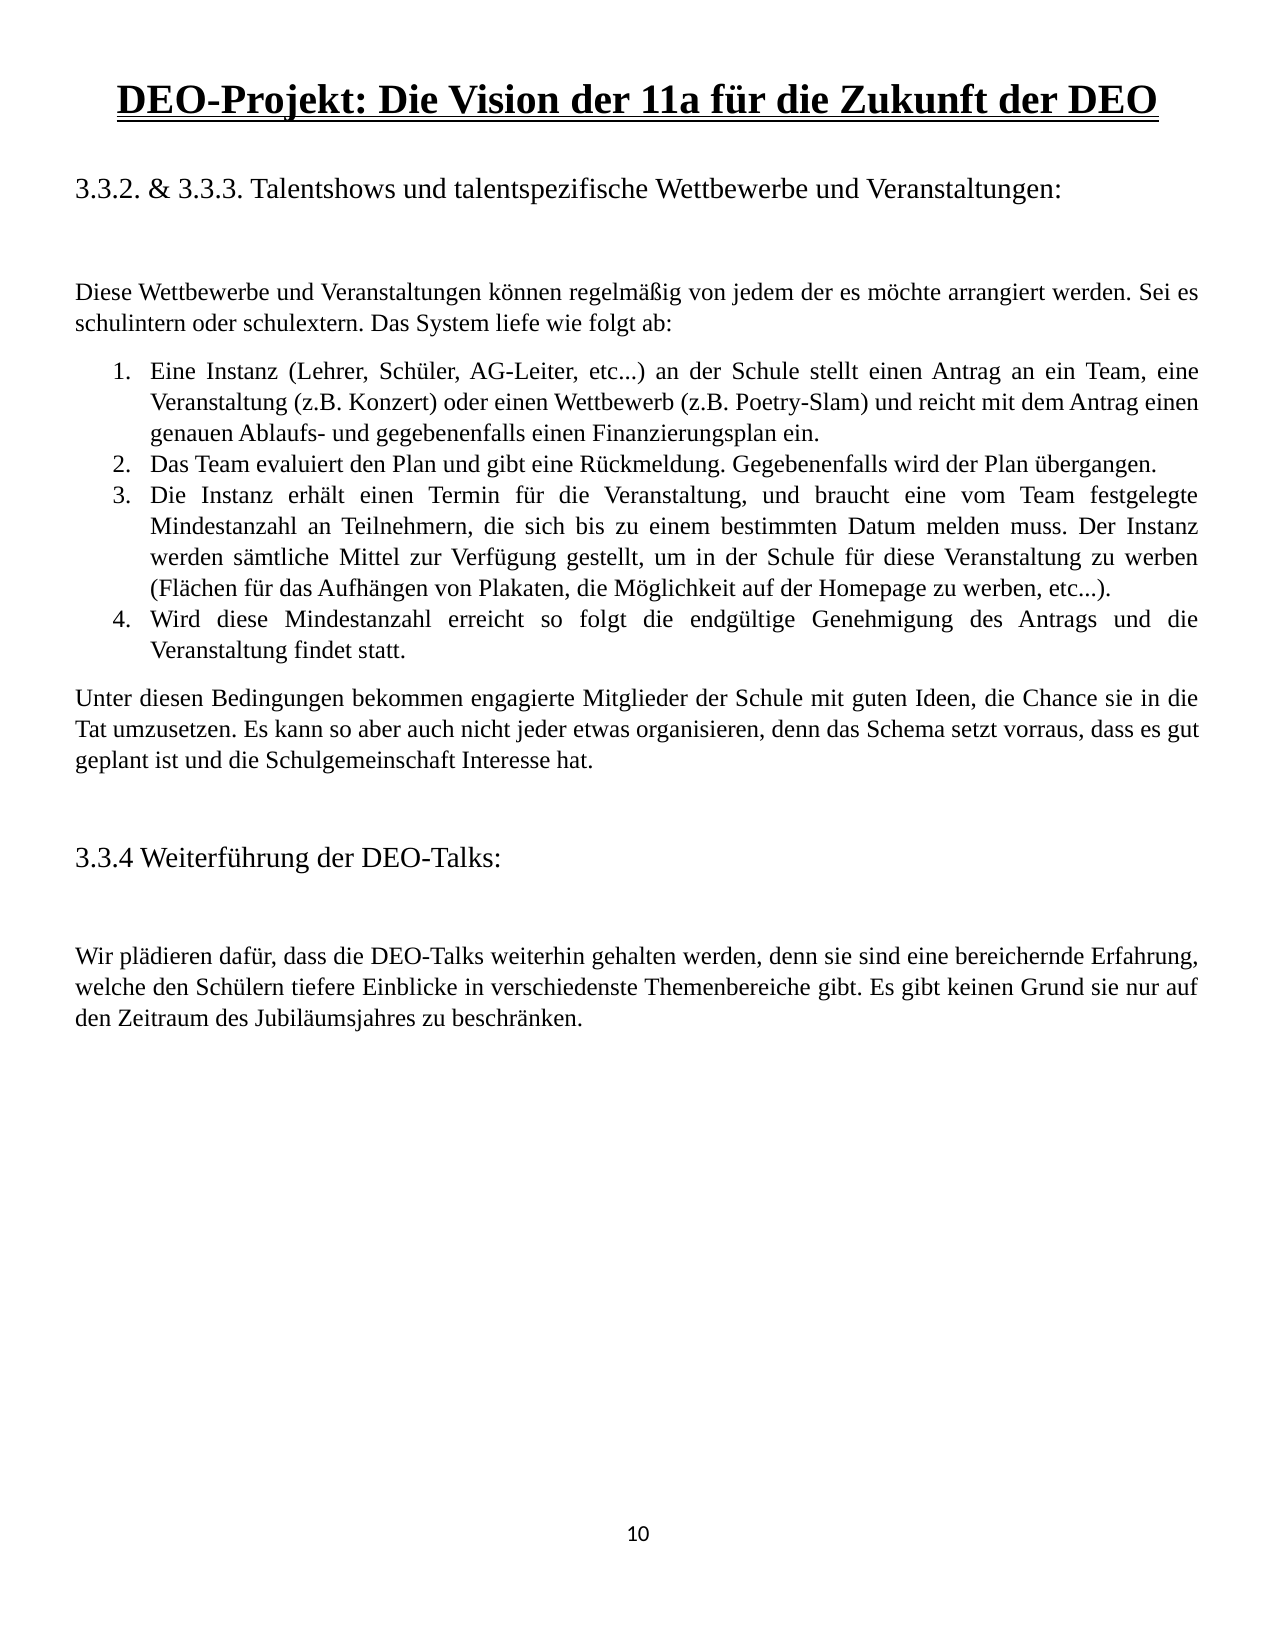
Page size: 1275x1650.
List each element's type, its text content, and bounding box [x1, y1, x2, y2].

text 3.3.4 Weiterführung der DEO-Talks: [75, 840, 1200, 874]
list Das Team evaluiert den Plan und gibt eine Rückmeldung. Gegebenenfalls wird der Plan übergangen. [112, 449, 1200, 478]
text Diese Wettbewerbe und Veranstaltungen können regelmäßig von jedem der es möchte arrangiert werden. Sei es schulintern oder schulextern. Das System liefe wie folgt ab: [75, 277, 1200, 337]
text Unter diesen Bedingungen bekommen engagierte Mitglieder der Schule mit guten Ideen, die Chance sie in die Tat umzusetzen. Es kann so aber auch nicht jeder etwas organisieren, denn das Schema setzt vorraus, dass es gut geplant ist und die Schulgemeinschaft Interesse hat. [75, 683, 1200, 774]
list Die Instanz erhält einen Termin für die Veranstaltung, und braucht eine vom Team festgelegte Mindestanzahl an Teilnehmern, die sich bis zu einem bestimmten Datum melden muss. Der Instanz werden sämtliche Mittel zur Verfügung gestellt, um in der Schule für diese Veranstaltung zu werben (Flächen für das Aufhängen von Plakaten, die Möglichkeit auf der Homepage zu werben, etc...). [112, 480, 1200, 602]
text 3.3.2. & 3.3.3. Talentshows und talentspezifische Wettbewerbe und Veranstaltungen: [75, 171, 1200, 205]
text Wir plädieren dafür, dass die DEO-Talks weiterhin gehalten werden, denn sie sind eine bereichernde Erfahrung, welche den Schülern tiefere Einblicke in verschiedenste Themenbereiche gibt. Es gibt keinen Grund sie nur auf den Zeitraum des Jubiläumsjahres zu beschränken. [75, 941, 1200, 1032]
list Eine Instanz (Lehrer, Schüler, AG-Leiter, etc...) an der Schule stellt einen Antrag an ein Team, eine Veranstaltung (z.B. Konzert) oder einen Wettbewerb (z.B. Poetry-Slam) und reicht mit dem Antrag einen genauen Ablaufs- und gegebenenfalls einen Finanzierungsplan ein. [112, 356, 1200, 447]
list Wird diese Mindestanzahl erreicht so folgt die endgültige Genehmigung des Antrags und die Veranstaltung findet statt. [112, 604, 1200, 664]
